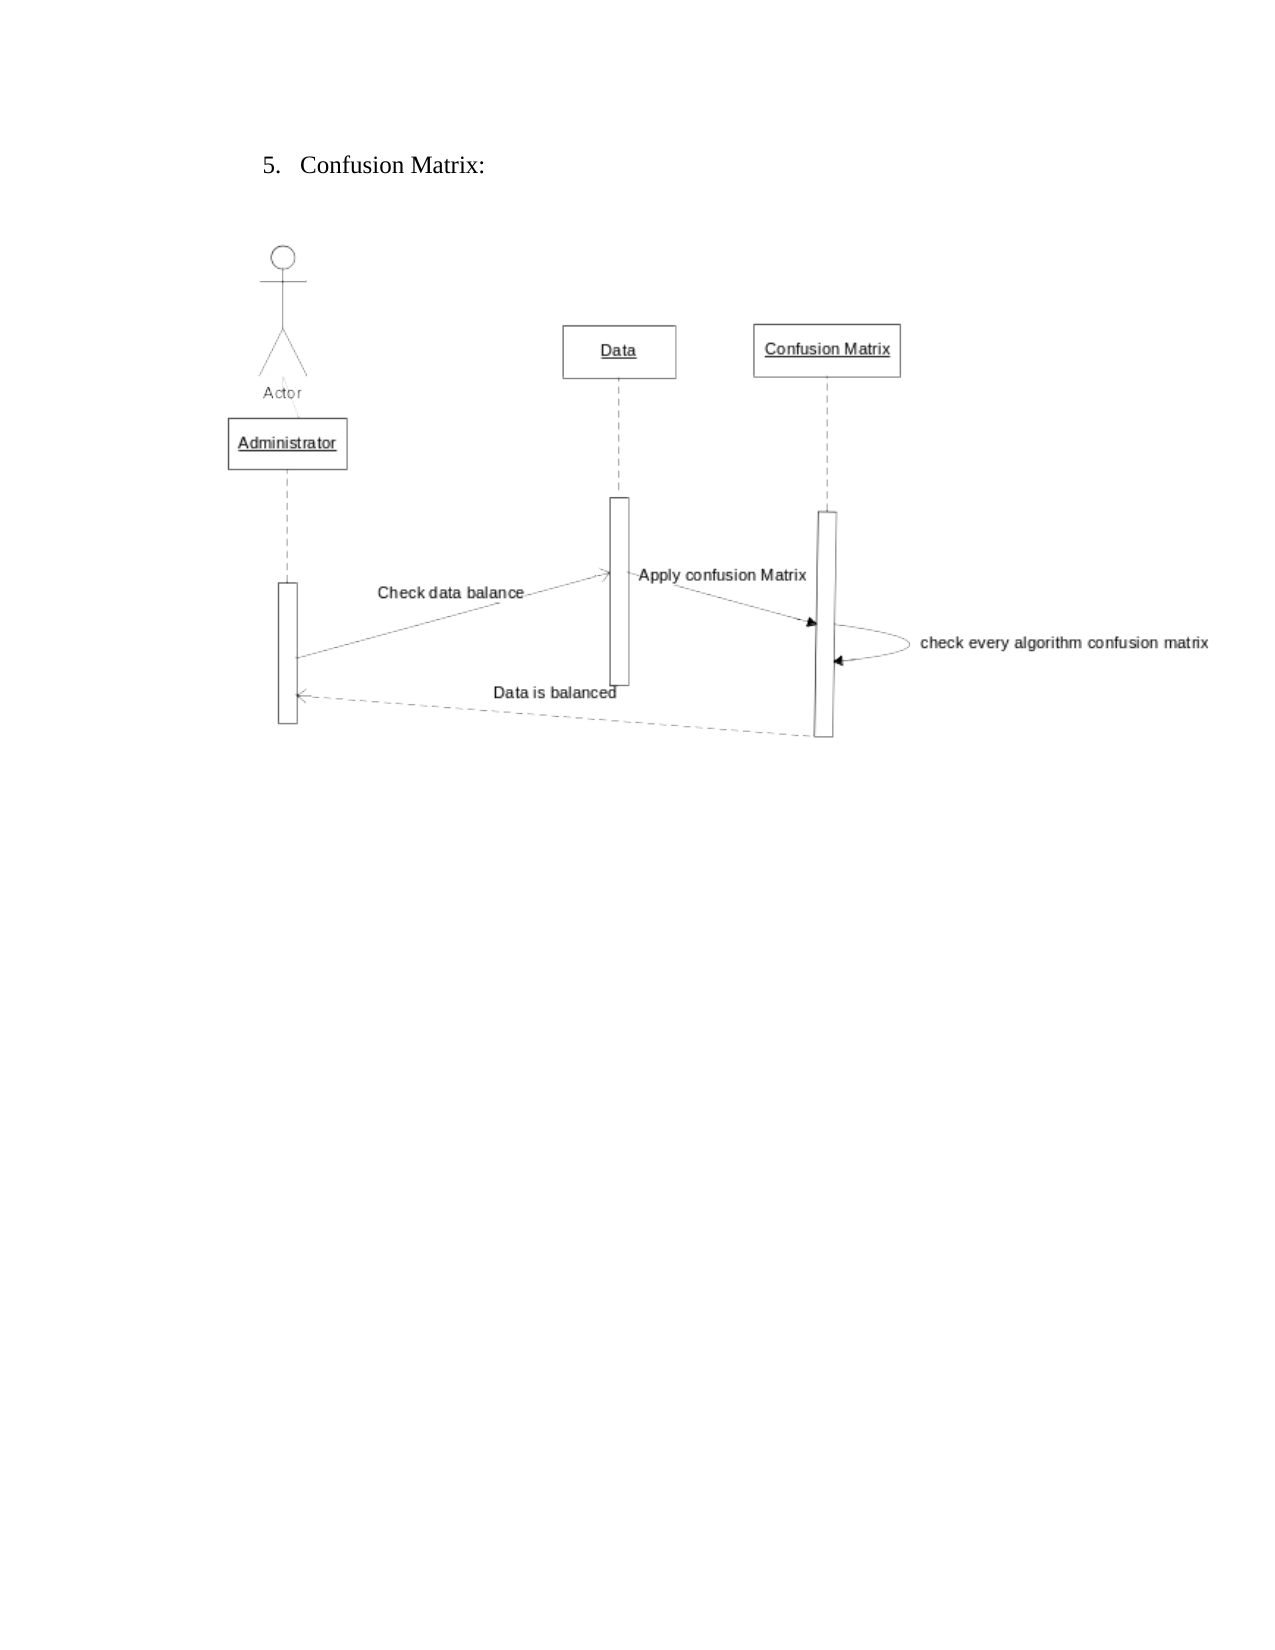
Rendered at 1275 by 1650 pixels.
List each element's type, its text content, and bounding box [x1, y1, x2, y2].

list Confusion Matrix: [262, 150, 1200, 179]
